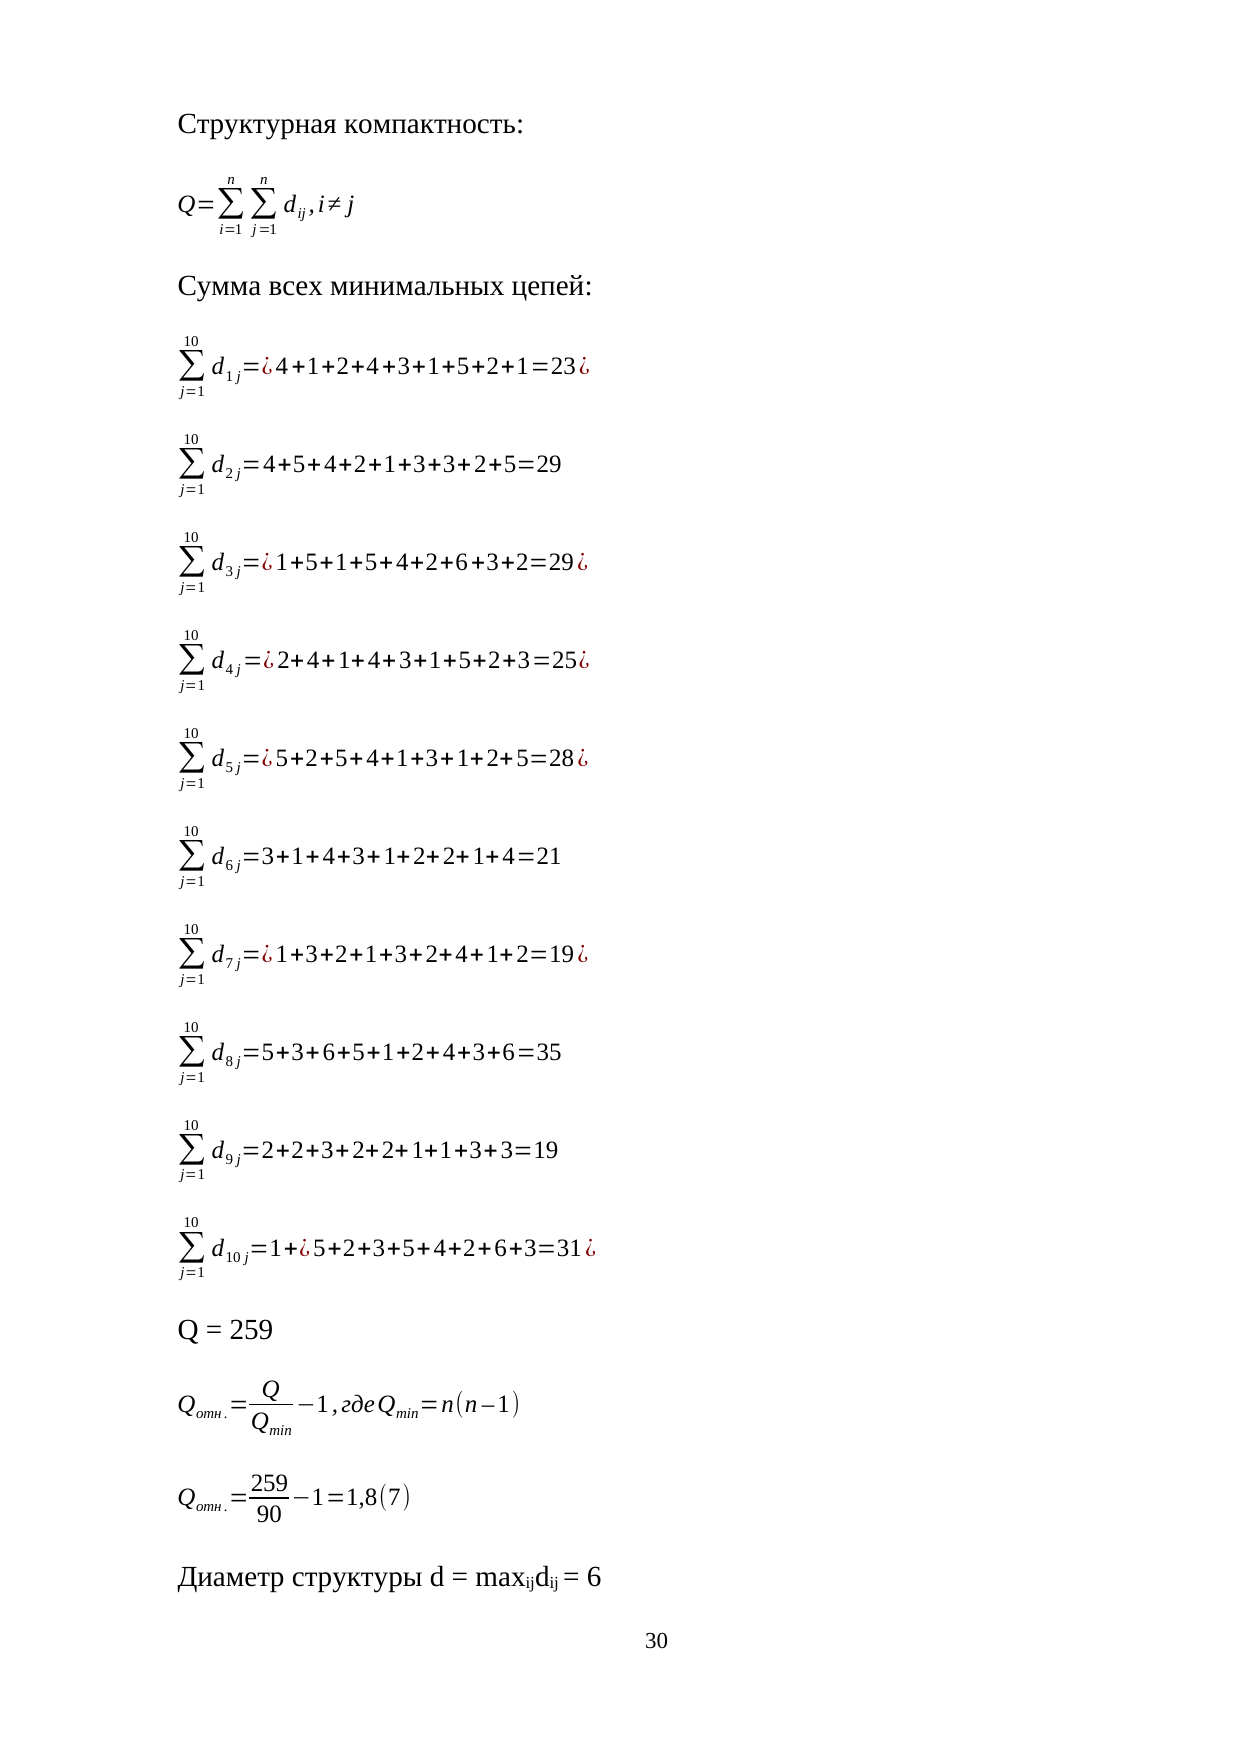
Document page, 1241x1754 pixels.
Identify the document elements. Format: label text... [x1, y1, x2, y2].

text Сумма всех минимальных цепей: [177, 268, 1151, 302]
text Q = 259 [177, 1312, 1151, 1345]
text Структурная компактность: [177, 106, 1151, 140]
text Диаметр структуры d = maxijdij = 6 [177, 1559, 1151, 1592]
